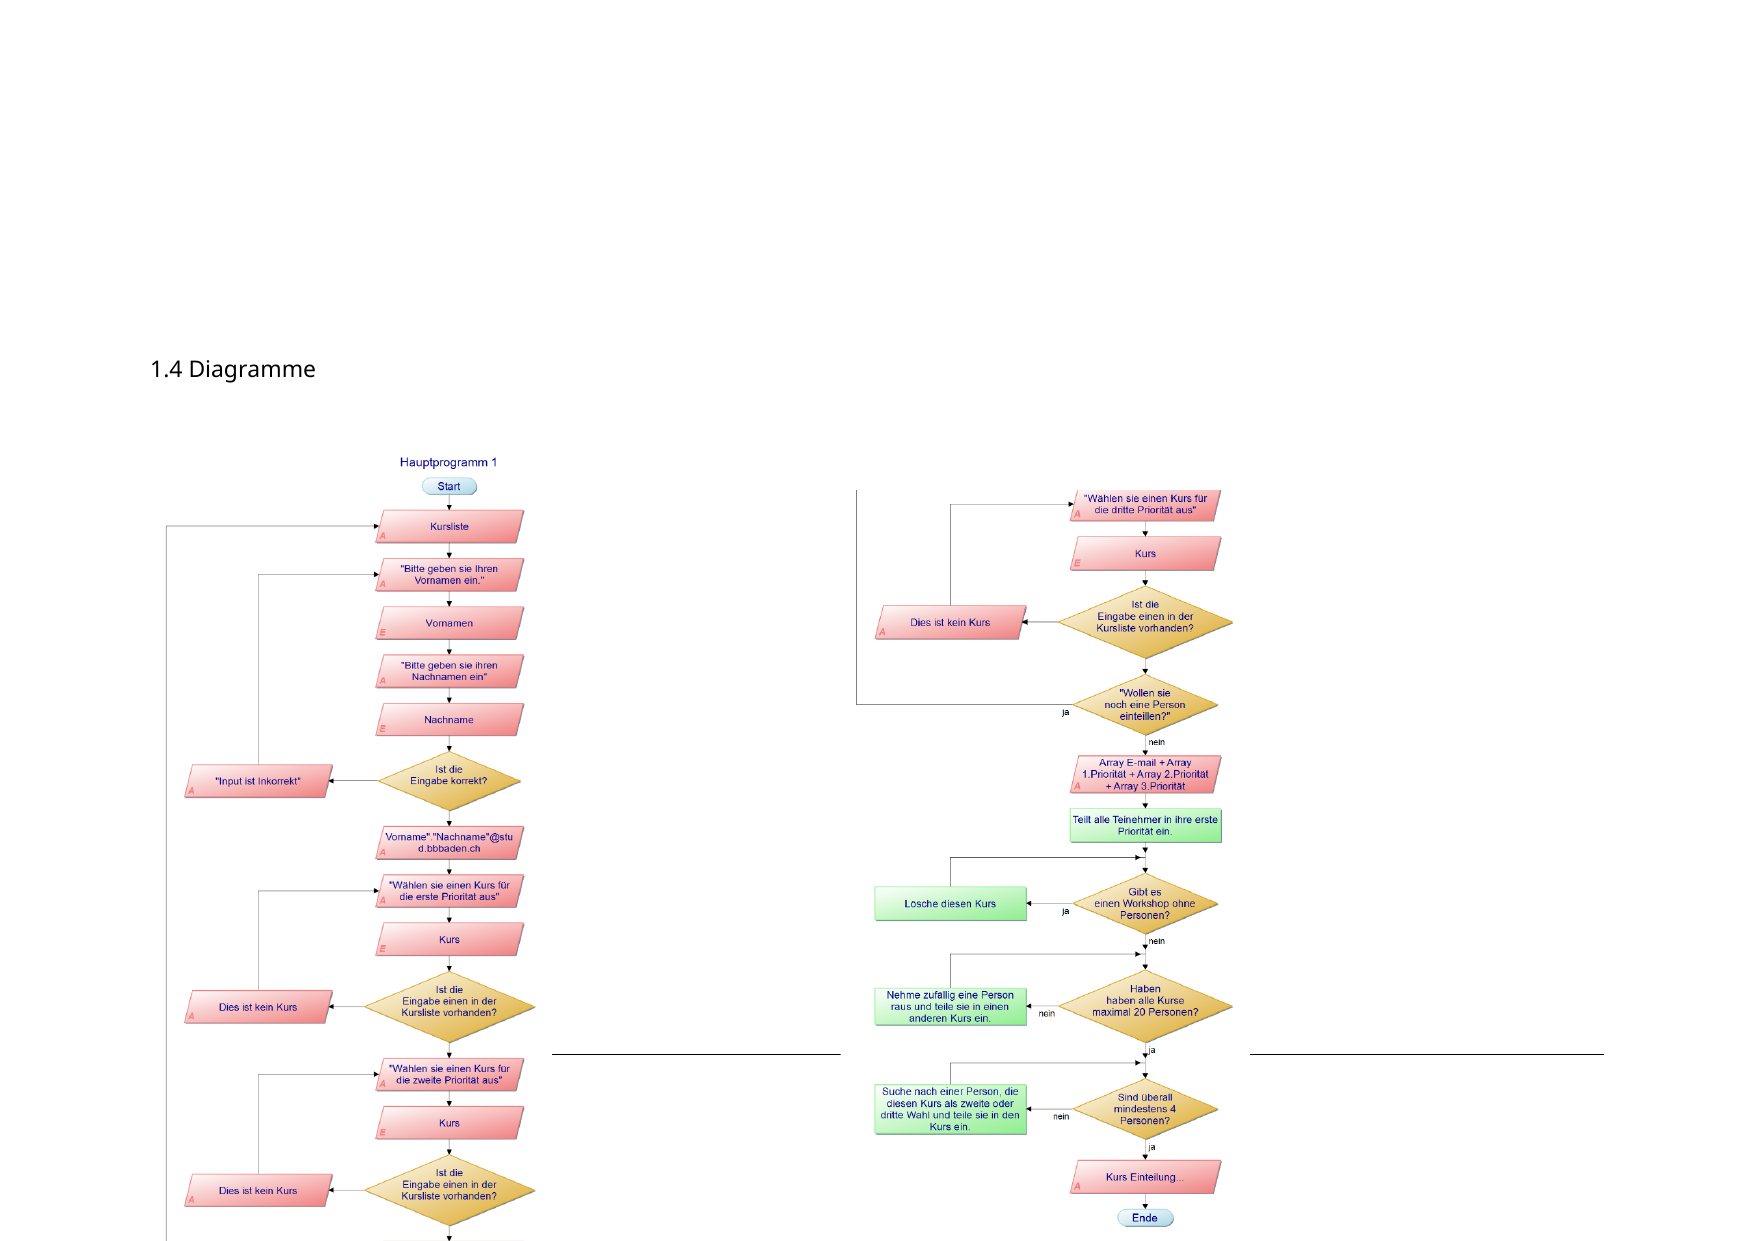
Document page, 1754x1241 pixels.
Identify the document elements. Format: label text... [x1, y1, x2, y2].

picture [840, 490, 1250, 1241]
picture [150, 445, 553, 1241]
subtitle 1.4 Diagramme [150, 352, 1604, 384]
